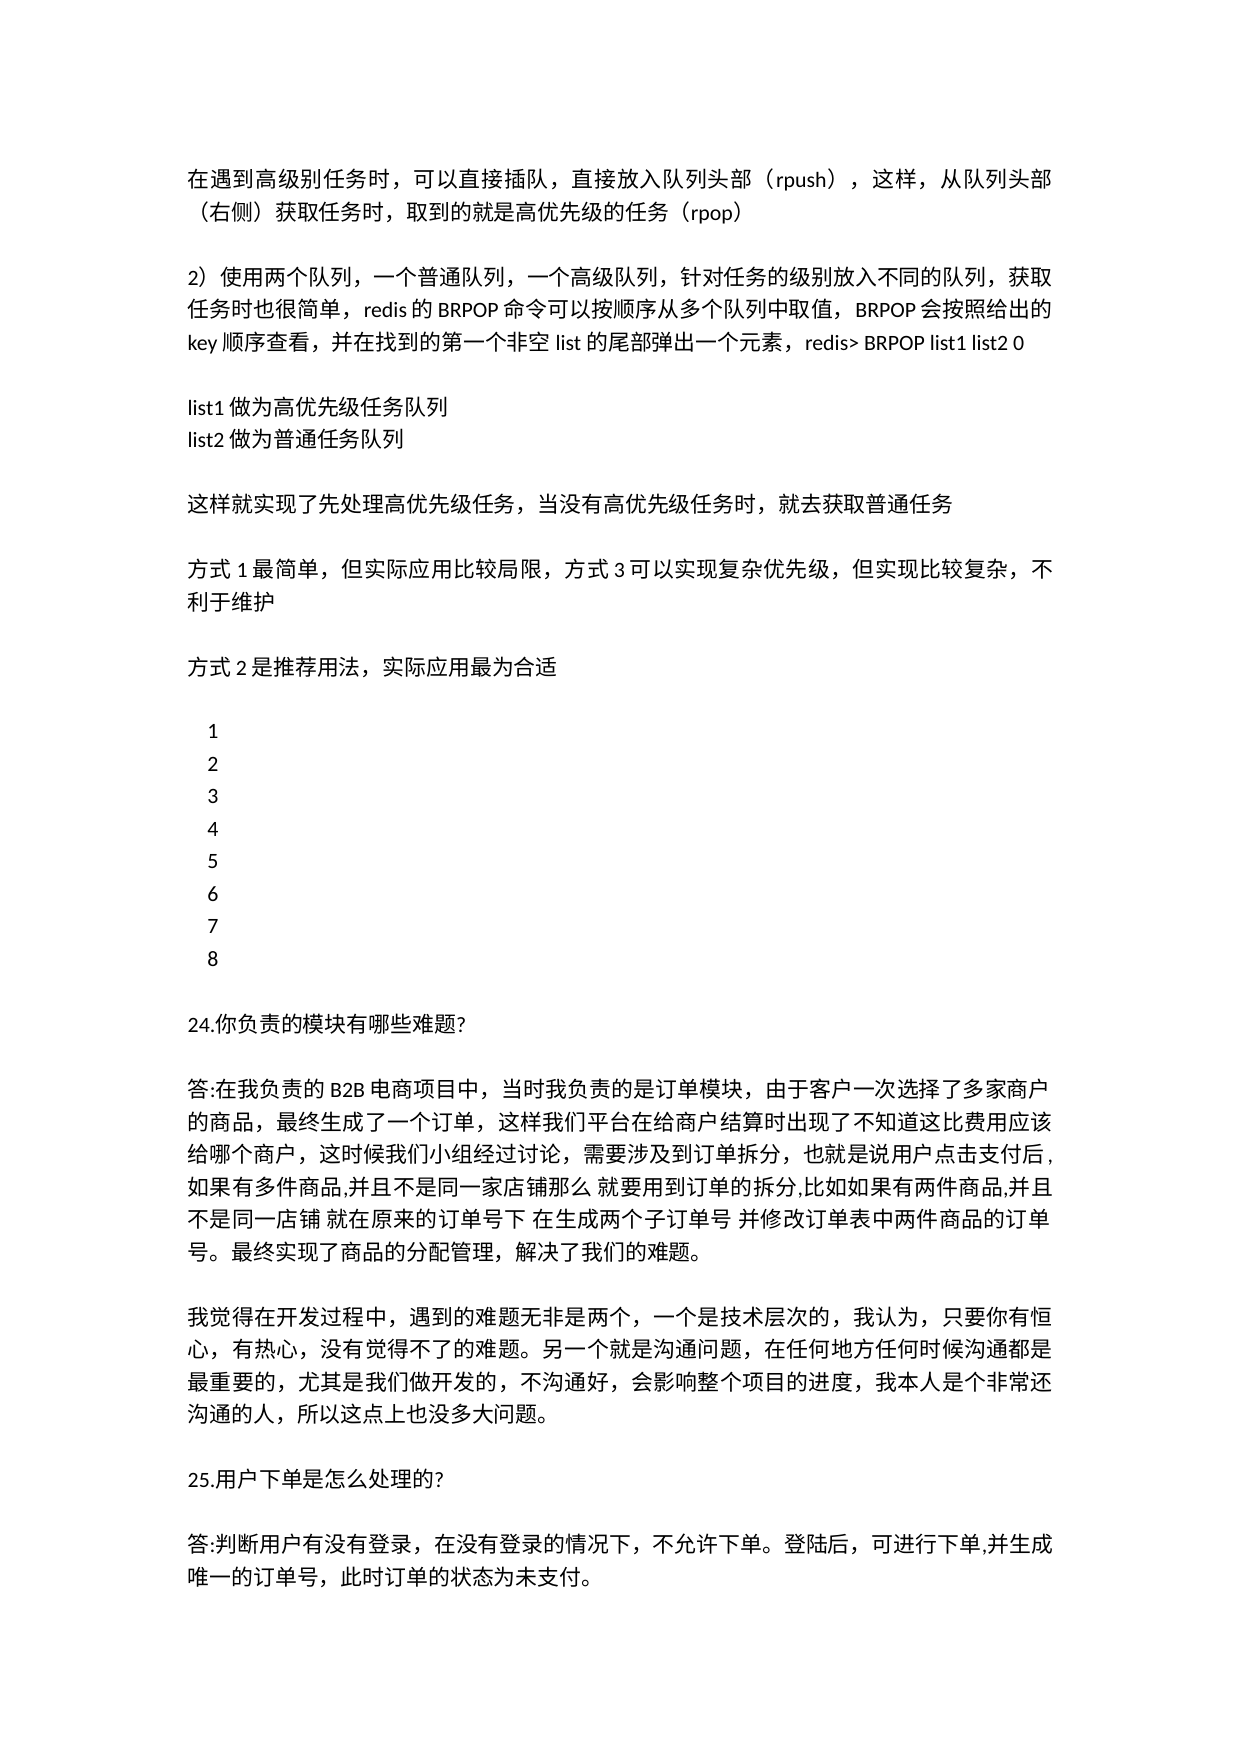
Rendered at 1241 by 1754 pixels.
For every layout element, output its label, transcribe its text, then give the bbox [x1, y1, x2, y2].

text list2 做为普通任务队列 [187, 422, 1053, 454]
text 方式2是推荐用法，实际应用最为合适 [187, 649, 1053, 682]
text 5 [187, 844, 1053, 877]
text 24.你负责的模块有哪些难题? [187, 1007, 1053, 1039]
text 答:判断用户有没有登录，在没有登录的情况下，不允许下单。登陆后，可进行下单,并生成唯一的订单号，此时订单的状态为未支付。 [187, 1527, 1053, 1592]
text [187, 162, 1053, 227]
text 1 [187, 714, 1053, 747]
text 7 [187, 909, 1053, 942]
text 6 [187, 877, 1053, 909]
text 2 [187, 747, 1053, 779]
text list1 做为高优先级任务队列 [187, 389, 1053, 422]
text 这样就实现了先处理高优先级任务，当没有高优先级任务时，就去获取普通任务 [187, 487, 1053, 519]
text 8 [187, 942, 1053, 974]
text 答:在我负责的B2B电商项目中，当时我负责的是订单模块，由于客户一次选择了多家商户的商品，最终生成了一个订单，这样我们平台在给商户结算时出现了不知道这比费用应该给哪个商户，这时候我们小组经过讨论，需要涉及到订单拆分，也就是说用户点击支付后,如果有多件商品,并且不是同一家店铺那么 就要用到订单的拆分,比如如果有两件商品,并且不是同一店铺 就在原来的订单号下 在生成两个子订单号 并修改订单表中两件商品的订单号。最终实现了商品的分配管理，解决了我们的难题。 [187, 1072, 1053, 1267]
text 方式1最简单，但实际应用比较局限，方式3可以实现复杂优先级，但实现比较复杂，不利于维护 [187, 552, 1053, 617]
text 4 [187, 812, 1053, 844]
text 3 [187, 779, 1053, 812]
text 25.用户下单是怎么处理的? [187, 1462, 1053, 1494]
text 我觉得在开发过程中，遇到的难题无非是两个，一个是技术层次的，我认为，只要你有恒心，有热心，没有觉得不了的难题。另一个就是沟通问题，在任何地方任何时候沟通都是最重要的，尤其是我们做开发的，不沟通好，会影响整个项目的进度，我本人是个非常还沟通的人，所以这点上也没多大问题。 [187, 1299, 1053, 1429]
text 2）使用两个队列，一个普通队列，一个高级队列，针对任务的级别放入不同的队列，获取任务时也很简单，redis的BRPOP命令可以按顺序从多个队列中取值，BRPOP会按照给出的 key 顺序查看，并在找到的第一个非空 list 的尾部弹出一个元素，redis> BRPOP list1 list2 0 [187, 259, 1053, 357]
